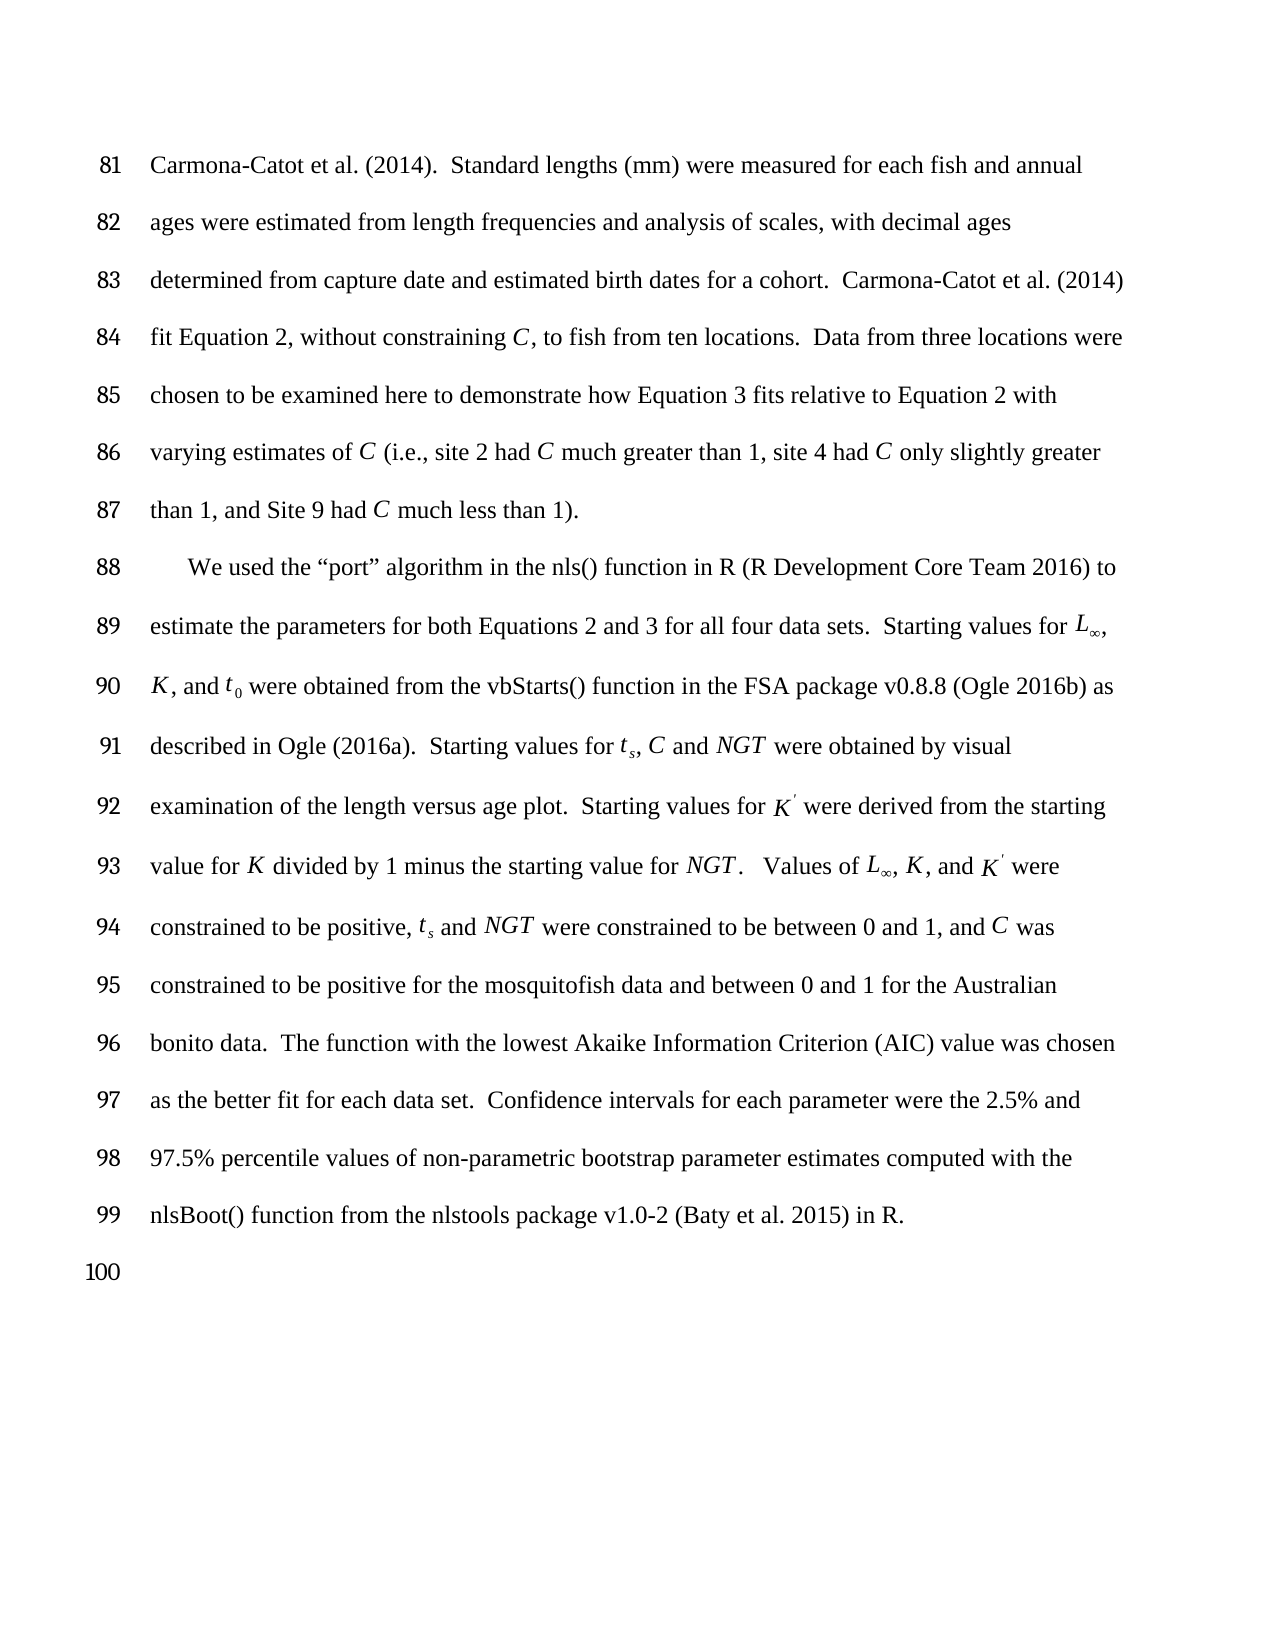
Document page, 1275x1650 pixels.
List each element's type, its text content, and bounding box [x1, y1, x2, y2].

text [150, 150, 1125, 524]
text We used the “port” algorithm in the nls() function in R (R Development Core Team 2016) to estimate the parameters for both Equations 2 and 3 for all four data sets. Starting values for , , and were obtained from the vbStarts() function in the FSA package v0.8.8 (Ogle 2016b) as described in Ogle (2016a). Starting values for , and were obtained by visual examination of the length versus age plot. Starting values for were derived from the starting value for divided by 1 minus the starting value for . Values of , , and were constrained to be positive, and were constrained to be between 0 and 1, and was constrained to be positive for the mosquitofish data and between 0 and 1 for the Australian bonito data. The function with the lowest Akaike Information Criterion (AIC) value was chosen as the better fit for each data set. Confidence intervals for each parameter were the 2.5% and 97.5% percentile values of non-parametric bootstrap parameter estimates computed with the nlsBoot() function from the nlstools package v1.0-2 (Baty et al. 2015) in R. [150, 552, 1125, 1229]
